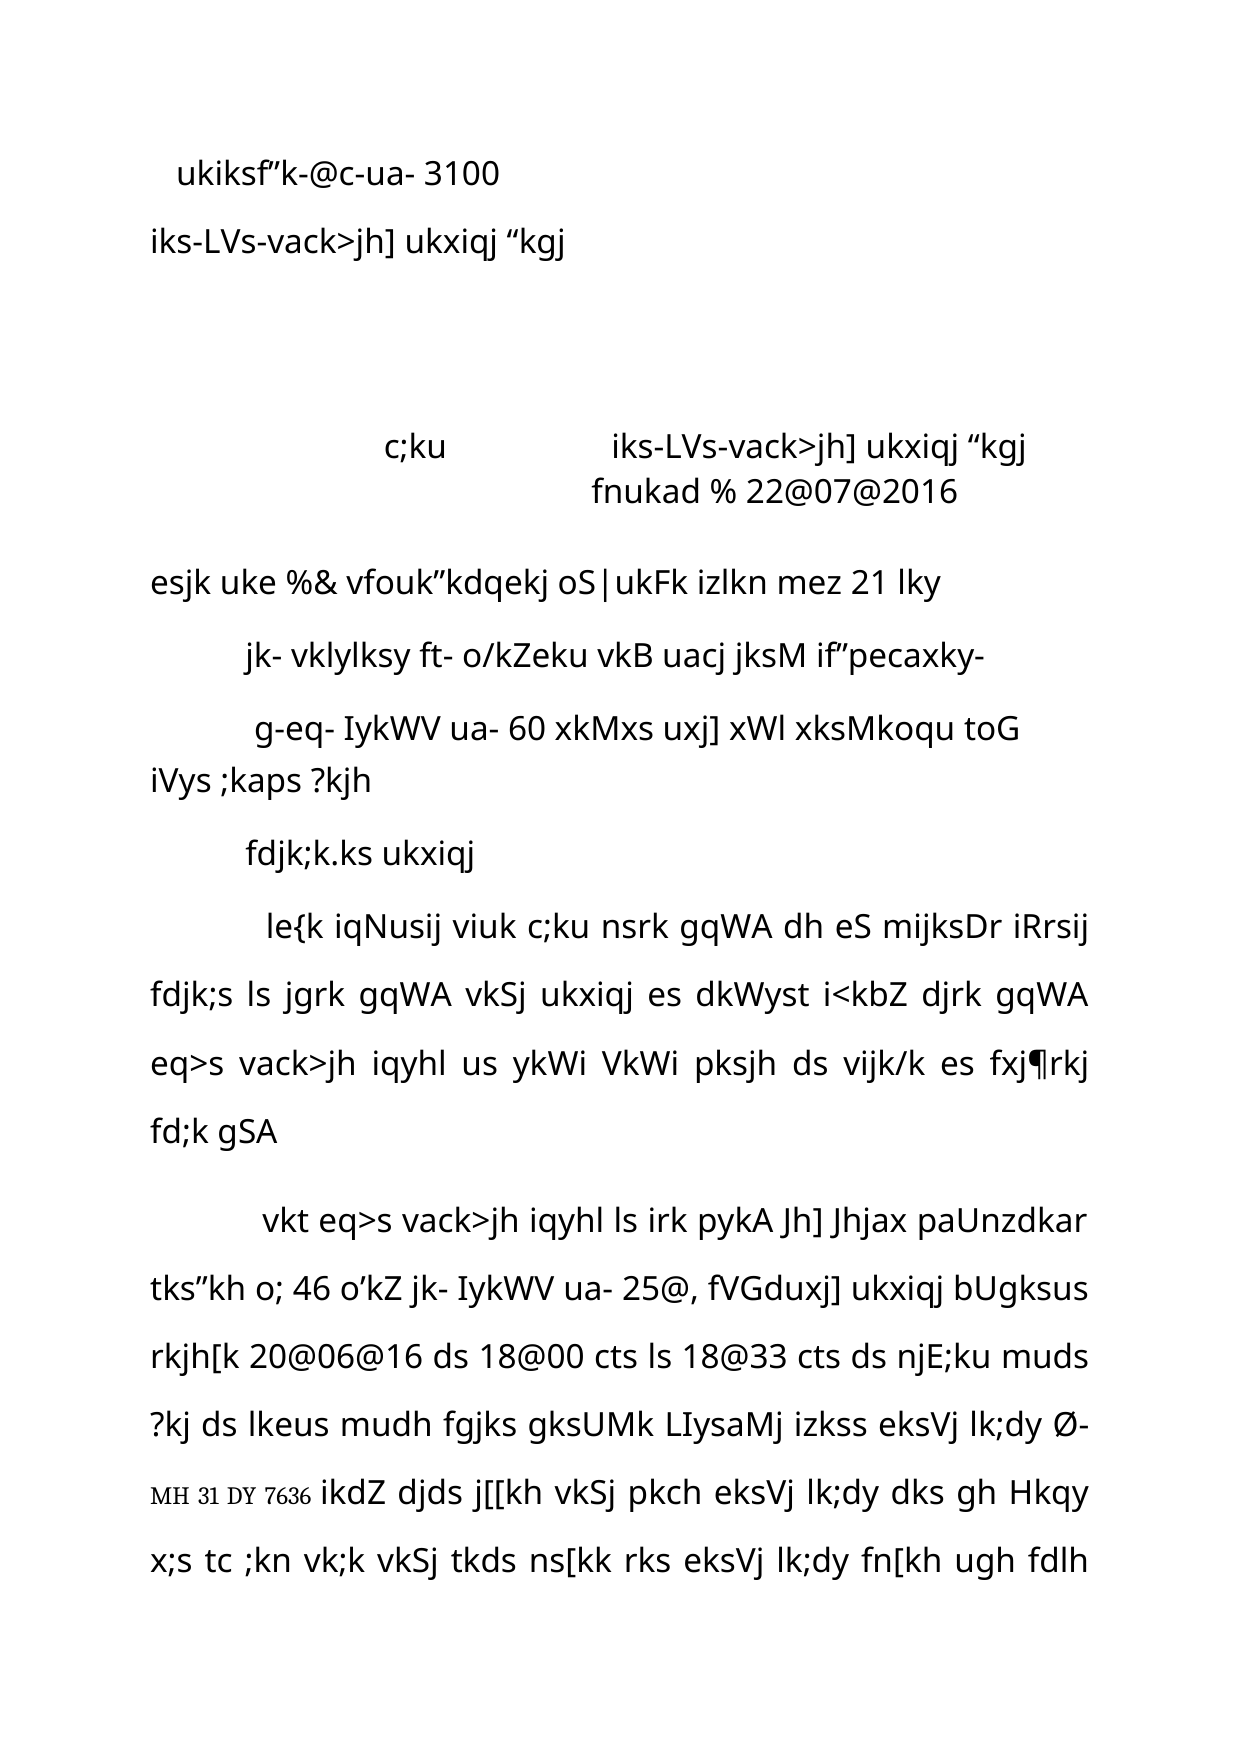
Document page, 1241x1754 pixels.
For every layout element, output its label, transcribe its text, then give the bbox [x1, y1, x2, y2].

text iks-LVs-vack>jh] ukxiqj “kgj [150, 218, 1090, 263]
text c;ku iks-LVs-vack>jh] ukxiqj “kgj [150, 422, 1090, 468]
text ukiksf”k-@c-ua- 3100 [150, 150, 1090, 195]
text le{k iqNusij viuk c;ku nsrk gqWA dh eS mijksDr iRrsij fdjk;s ls jgrk gqWA vkSj ukxiqj es dkWyst i<kbZ djrk gqWA eq>s vack>jh iqyhl us ykWi VkWi pksjh ds vijk/k es fxj¶rkj fd;k gSA [150, 903, 1090, 1153]
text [150, 1196, 1090, 1582]
text g-eq- IykWV ua- 60 xkMxs uxj] xWl xksMkoqu toG iVys ;kaps ?kjh [150, 705, 1090, 802]
text fdjk;k.ks ukxiqj [150, 830, 1090, 875]
text esjk uke %& vfouk”kdqekj oS|ukFk izlkn mez 21 lky [150, 559, 1090, 604]
text fnukad % 22@07@2016 [150, 468, 1090, 513]
text jk- vklylksy ft- o/kZeku vkB uacj jksM if”pecaxky- [150, 632, 1090, 677]
